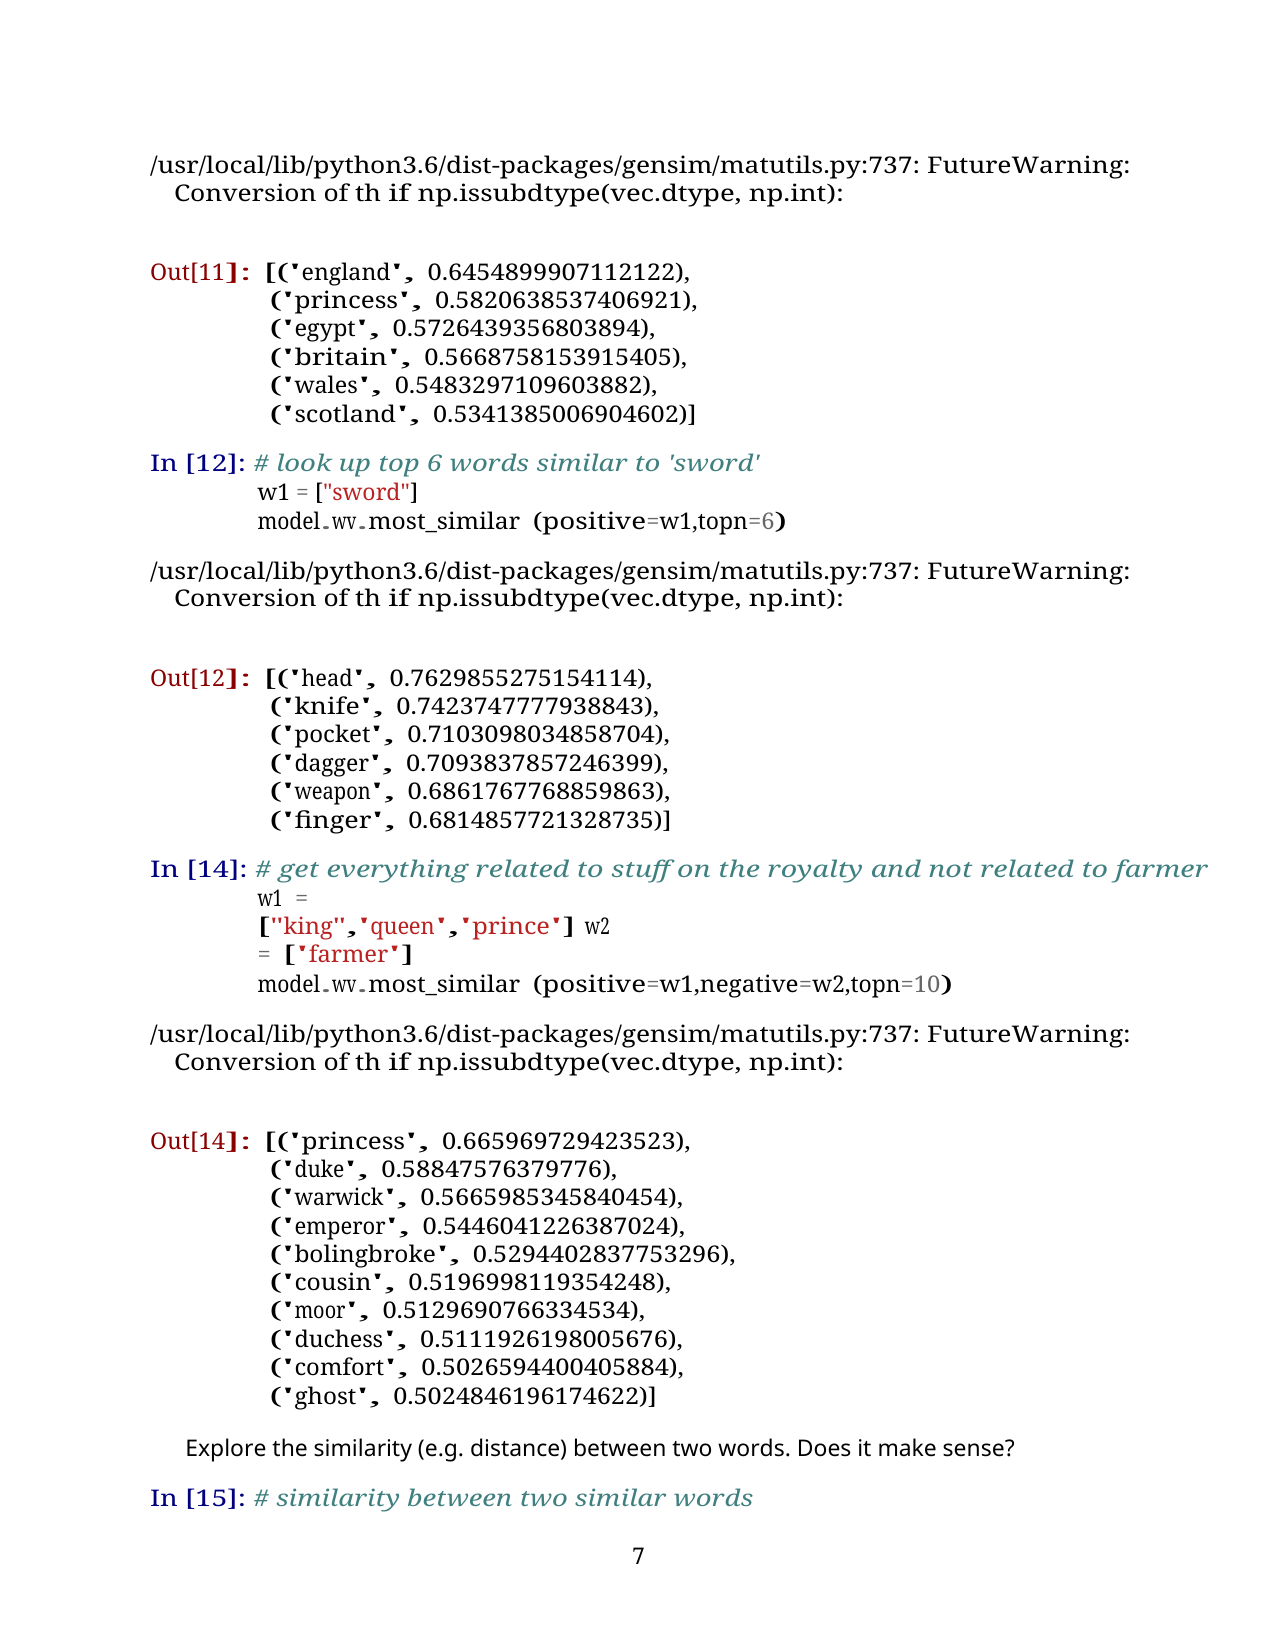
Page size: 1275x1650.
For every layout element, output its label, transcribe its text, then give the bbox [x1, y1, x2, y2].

text ('knife', 0.7423747777938843), [269, 692, 1275, 720]
text ('moor', 0.5129690766334534), [269, 1296, 1275, 1324]
text ('duke', 0.58847576379776), [269, 1155, 1275, 1183]
text Out[14]: [('princess', 0.665969729423523), [150, 1126, 1275, 1155]
text ('comfort', 0.5026594400405884), [269, 1353, 1275, 1381]
text ('emperor', 0.5446041226387024), [269, 1212, 1275, 1240]
text ('duchess', 0.5111926198005676), [269, 1324, 1275, 1353]
text /usr/local/lib/python3.6/dist-packages/gensim/matutils.py:737: FutureWarning: Conversion of th if np.issubdtype(vec.dtype, np.int): [150, 1020, 1275, 1077]
text ('egypt', 0.5726439356803894), [269, 314, 1275, 342]
text w1 = ["king",'queen','prince'] w2 = ['farmer'] [257, 884, 635, 969]
text In [14]: # get everything related to stuff on the royalty and not related to farmer [150, 854, 1275, 883]
text ('pocket', 0.7103098034858704), [269, 720, 1275, 748]
text ('scotland', 0.5341385006904602)] [269, 399, 1275, 428]
text ('wales', 0.5483297109603882), [269, 371, 1275, 399]
text ('dagger', 0.7093837857246399), [269, 748, 1275, 777]
text ('cousin', 0.5196998119354248), [269, 1268, 1275, 1296]
text ('ghost', 0.5024846196174622)] [269, 1381, 1275, 1411]
text ('warwick', 0.5665985345840454), [269, 1183, 1275, 1212]
text /usr/local/lib/python3.6/dist-packages/gensim/matutils.py:737: FutureWarning: Conversion of th if np.issubdtype(vec.dtype, np.int): [150, 151, 1275, 208]
text ('finger', 0.6814857721328735)] [269, 805, 1275, 834]
text Out[11]: [('england', 0.6454899907112122), [150, 256, 1275, 286]
text Out[12]: [('head', 0.7629855275154114), [150, 662, 1275, 692]
text ('britain', 0.5668758153915405), [269, 342, 1275, 371]
text In [15]: # similarity between two similar words [150, 1483, 1275, 1512]
text ('bolingbroke', 0.5294402837753296), [269, 1240, 1275, 1268]
text ('princess', 0.5820638537406921), [269, 286, 1275, 314]
text model.wv.most_similar (positive=w1,topn=6) [257, 506, 1275, 535]
text ('weapon', 0.6861767768859863), [269, 777, 1275, 805]
text /usr/local/lib/python3.6/dist-packages/gensim/matutils.py:737: FutureWarning: Conversion of th if np.issubdtype(vec.dtype, np.int): [150, 557, 1275, 614]
text w1 = ["sword"] [257, 477, 1275, 506]
text In [12]: # look up top 6 words similar to 'sword' [150, 448, 1275, 477]
text Explore the similarity (e.g. distance) between two words. Does it make sense? [185, 1432, 1275, 1463]
text model.wv.most_similar (positive=w1,negative=w2,topn=10) [257, 969, 1275, 998]
